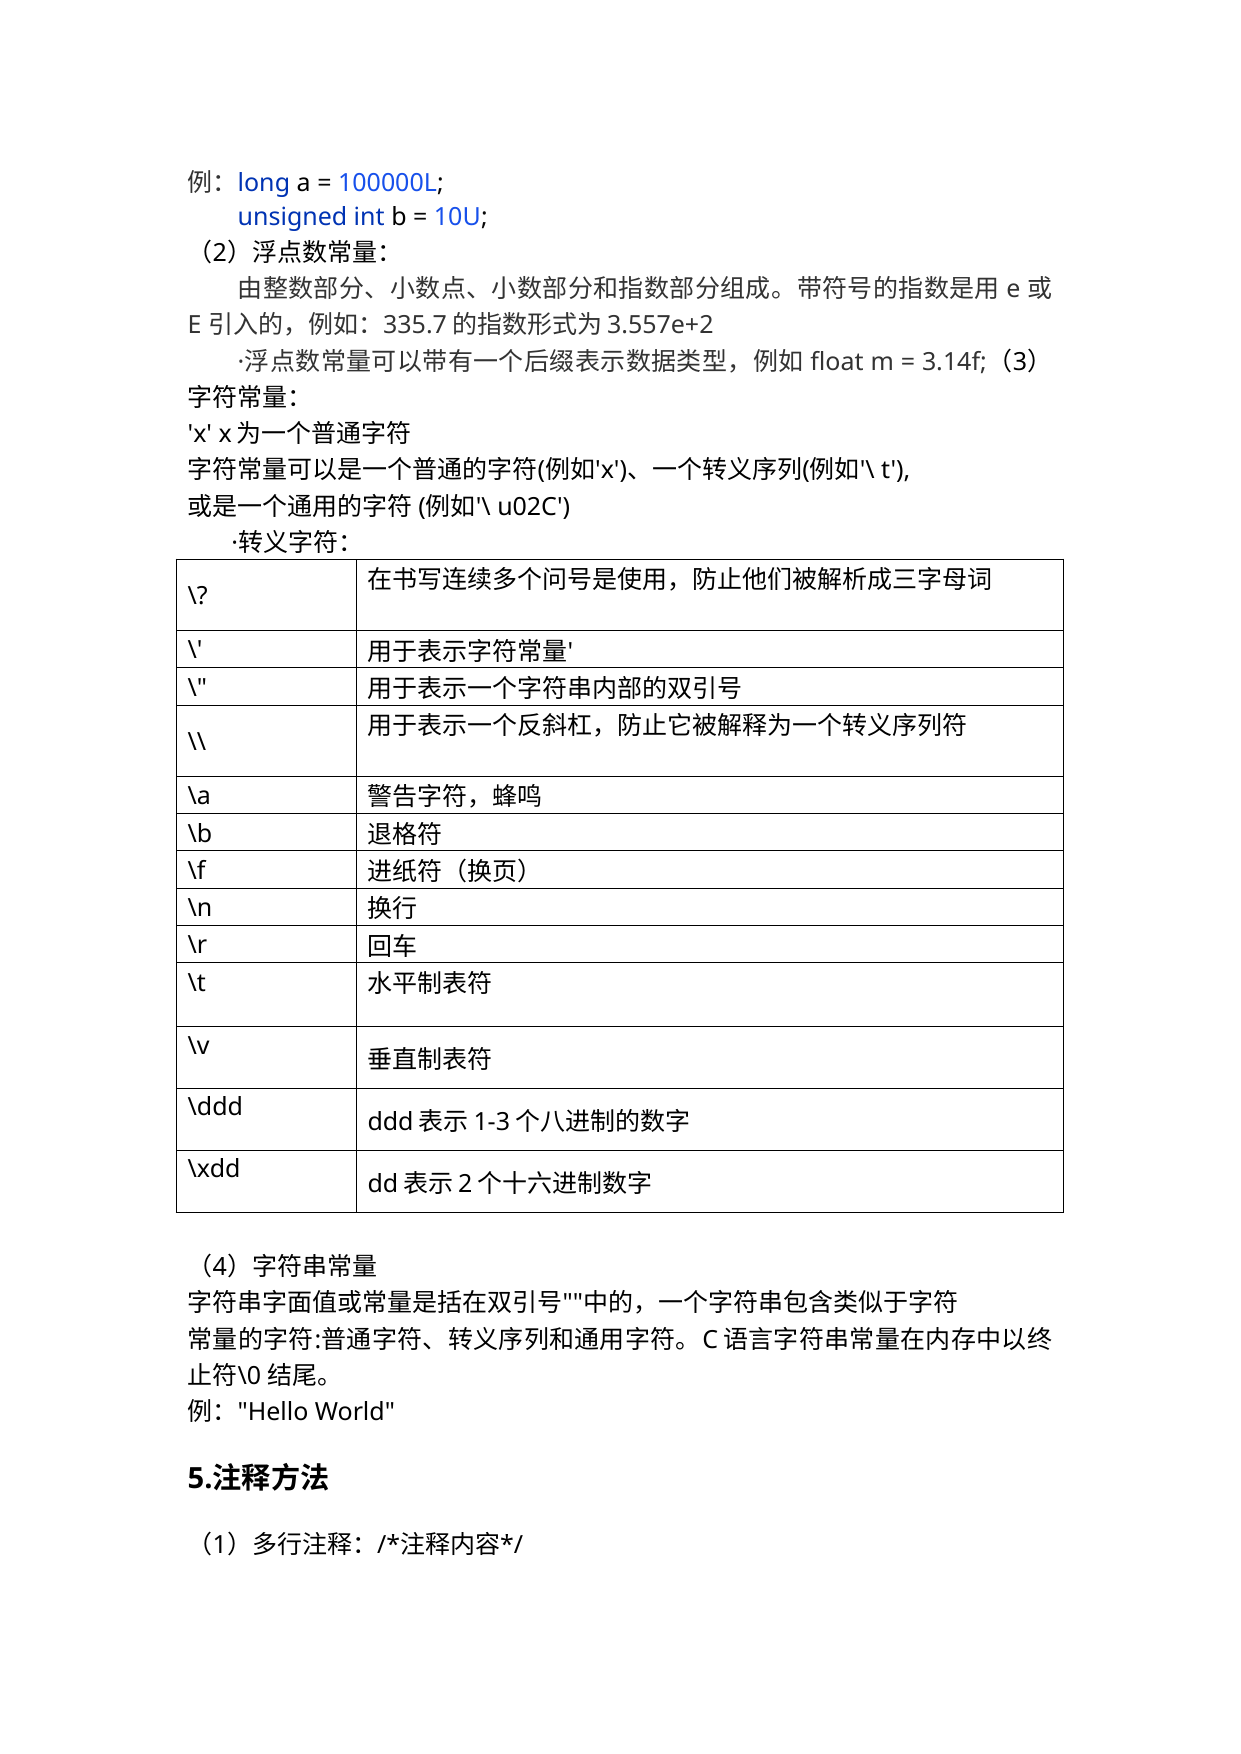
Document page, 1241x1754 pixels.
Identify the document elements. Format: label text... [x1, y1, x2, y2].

table_cell 水平制表符 [357, 963, 1063, 1026]
table_cell 回车 [357, 926, 1063, 962]
table_cell \" [177, 668, 356, 704]
list ·浮点数常量可以带有一个后缀表示数据类型，例如float m = 3.14f;（3）字符常量： [187, 341, 1053, 413]
list 字符串字面值或常量是括在双引号""中的，一个字符串包含类似于字符 [187, 1283, 1053, 1319]
table_cell 进纸符（换页） [357, 851, 1063, 888]
text 例：long a = 100000L; unsigned int b = 10U; [187, 162, 1053, 232]
list （4）字符串常量 [187, 1247, 1053, 1283]
table_header \? [177, 560, 356, 630]
text （2）浮点数常量： [187, 232, 1053, 268]
table_cell 换行 [357, 889, 1063, 925]
list 常量的字符:普通字符、转义序列和通用字符。C语言字符串常量在内存中以终止符\0 结尾。 [187, 1319, 1053, 1392]
table_cell \xdd [177, 1151, 356, 1212]
table_cell \ddd [177, 1089, 356, 1150]
table_cell ddd表示1-3个八进制的数字 [357, 1089, 1063, 1150]
table_cell \\ [177, 706, 356, 776]
table_cell 警告字符，蜂鸣 [357, 777, 1063, 813]
table_cell \' [177, 631, 356, 667]
list 由整数部分、小数点、小数部分和指数部分组成。带符号的指数是用 e 或 E 引入的，例如：335.7的指数形式为3.557e+2 [187, 268, 1053, 341]
table_cell \v [177, 1027, 356, 1088]
table_cell 用于表示一个字符串内部的双引号 [357, 668, 1063, 704]
list ·转义字符： [187, 522, 1053, 558]
list 'x' x为一个普通字符 [187, 413, 1053, 450]
list 或是一个通用的字符 (例如'\ u02C') [187, 486, 1053, 522]
table_header 在书写连续多个问号是使用，防止他们被解析成三字母词 [357, 560, 1063, 630]
table_cell \t [177, 963, 356, 1026]
table_cell \b [177, 814, 356, 850]
table_cell \f [177, 851, 356, 888]
table_cell \a [177, 777, 356, 813]
list 例："Hello World" [187, 1392, 1053, 1428]
table_cell 用于表示字符常量' [357, 631, 1063, 667]
table_cell 退格符 [357, 814, 1063, 850]
subtitle 5.注释方法 [187, 1455, 1053, 1497]
list 字符常量可以是一个普通的字符(例如'x')、一个转义序列(例如'\ t'), [187, 450, 1053, 486]
table_cell 垂直制表符 [357, 1027, 1063, 1088]
table_cell \r [177, 926, 356, 962]
table_cell \n [177, 889, 356, 925]
table_cell dd表示2个十六进制数字 [357, 1151, 1063, 1212]
table_cell 用于表示一个反斜杠，防止它被解释为一个转义序列符 [357, 706, 1063, 776]
list （1）多行注释：/*注释内容*/ [187, 1524, 1053, 1561]
